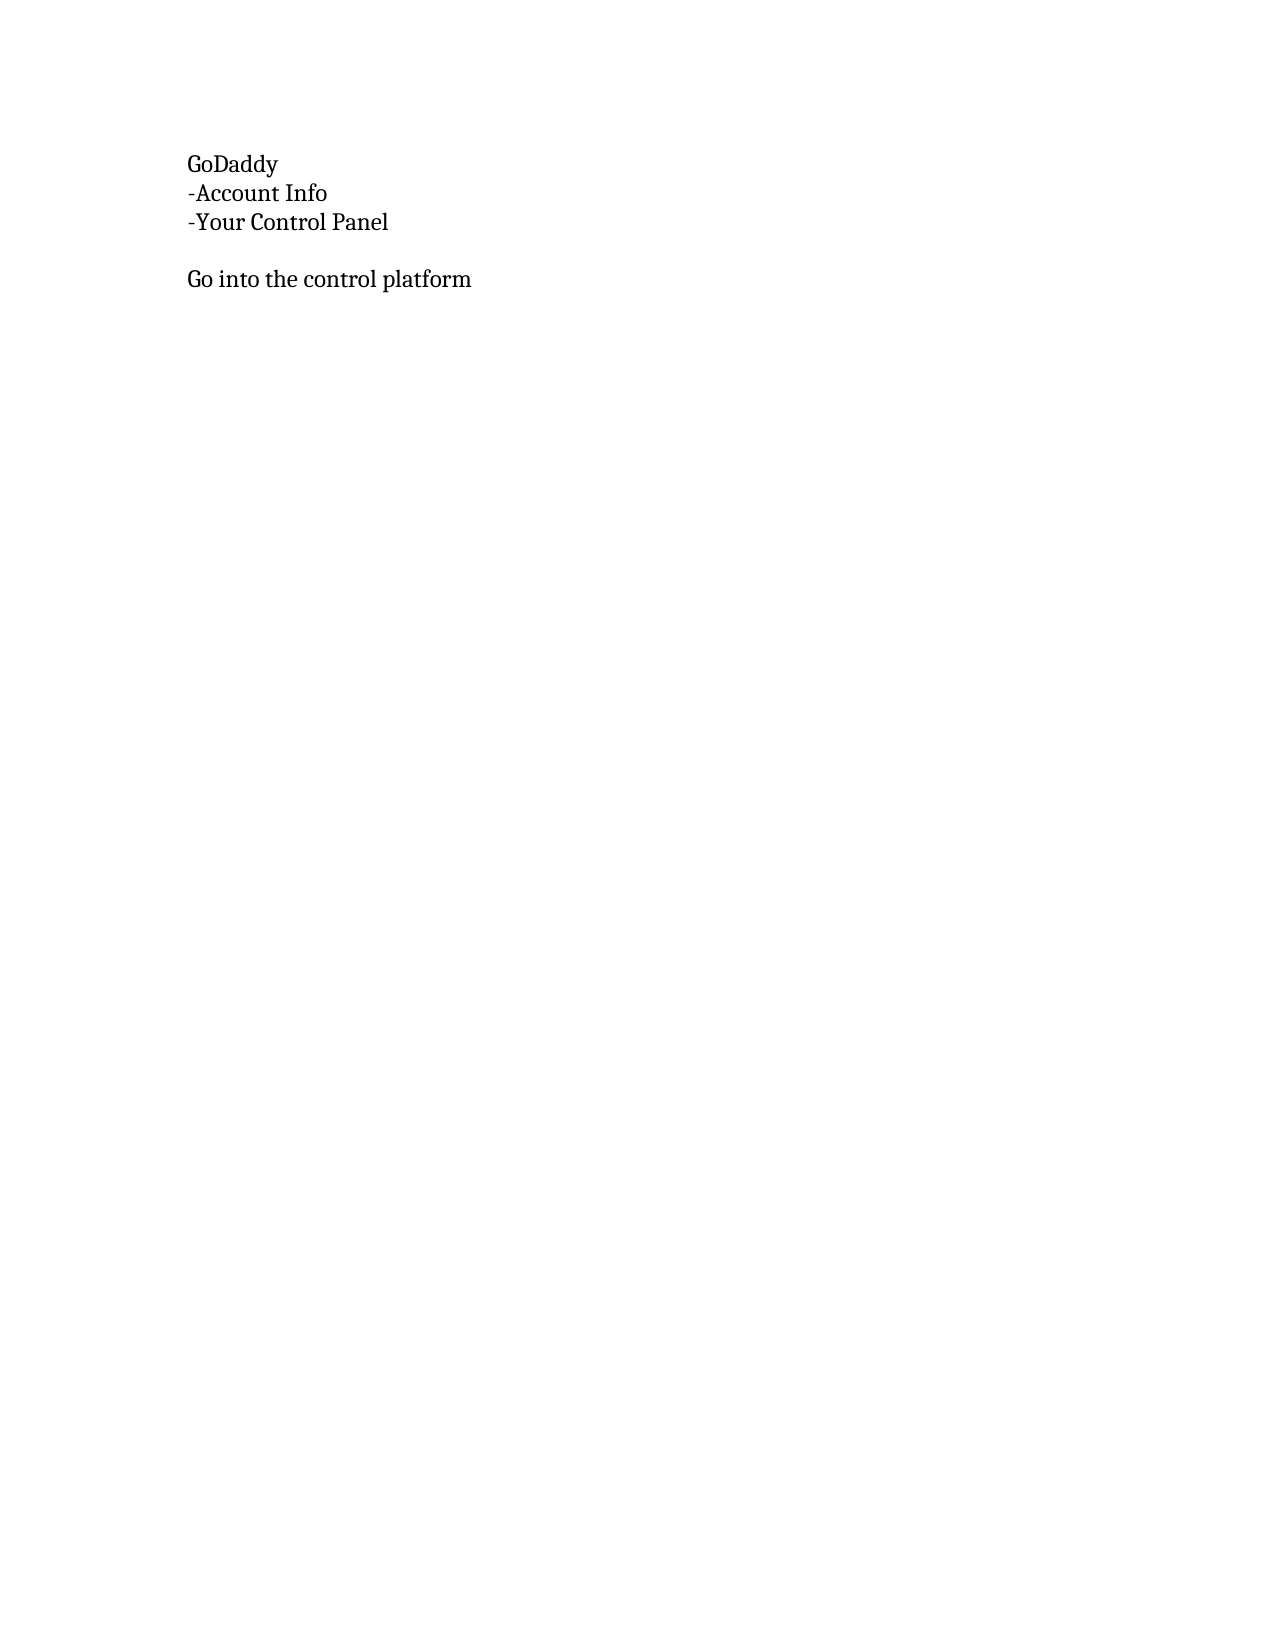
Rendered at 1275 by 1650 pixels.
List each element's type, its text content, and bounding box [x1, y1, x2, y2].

text -Your Control Panel [187, 207, 1087, 236]
text Go into the control platform [187, 265, 1087, 294]
text -Account Info [187, 179, 1087, 207]
text GoDaddy [187, 150, 1087, 179]
